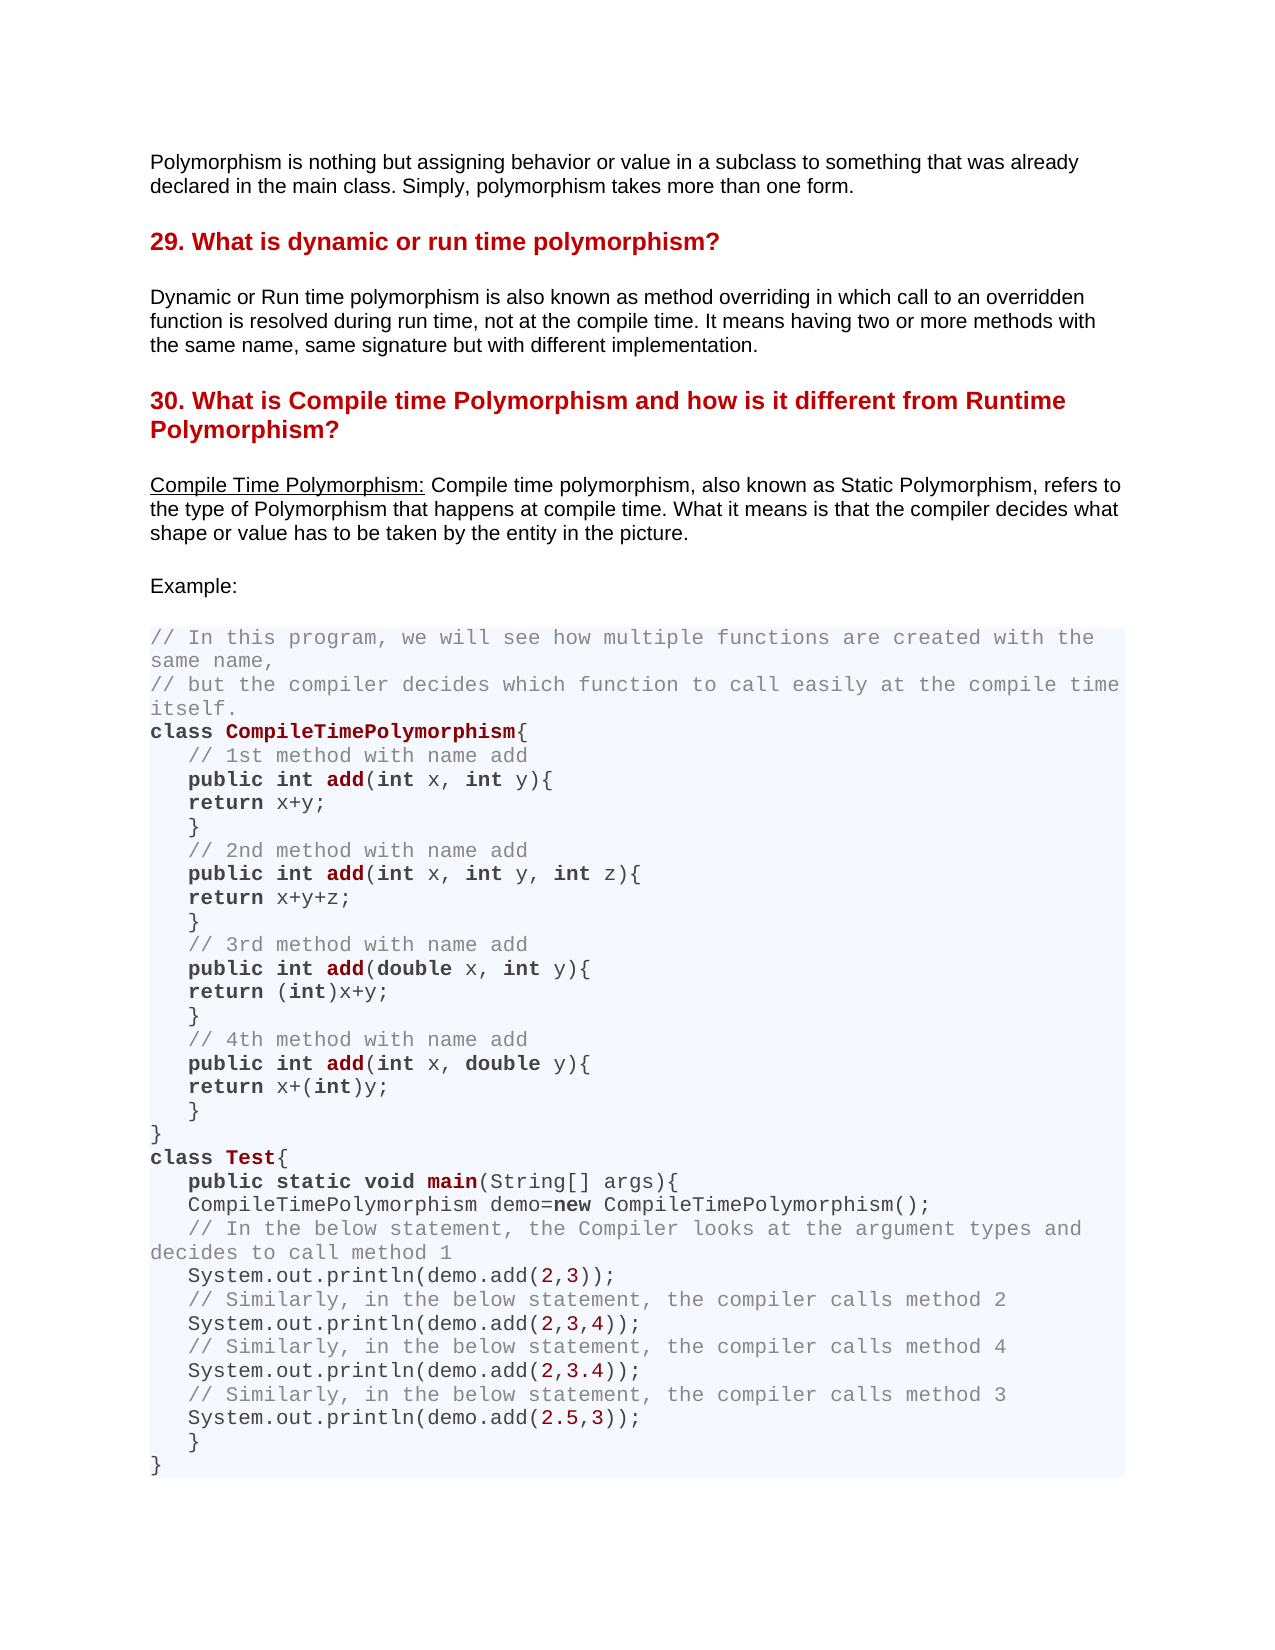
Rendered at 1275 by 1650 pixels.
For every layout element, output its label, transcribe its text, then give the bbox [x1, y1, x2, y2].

text // Similarly, in the below statement, the compiler calls method 3 [150, 1383, 1125, 1407]
text Compile Time Polymorphism: Compile time polymorphism, also known as Static Polymorphism, refers to the type of Polymorphism that happens at compile time. What it means is that the compiler decides what shape or value has to be taken by the entity in the picture. [150, 473, 1125, 544]
text // Similarly, in the below statement, the compiler calls method 4 [150, 1336, 1125, 1360]
text // In this program, we will see how multiple functions are created with the same name, [150, 627, 1125, 674]
text System.out.println(demo.add(2,3)); [150, 1265, 1125, 1289]
text // 4th method with name add [150, 1029, 1125, 1052]
text // 2nd method with name add [150, 840, 1125, 863]
text } [150, 1454, 1125, 1478]
text public int add(int x, int y){ [150, 769, 1125, 792]
text System.out.println(demo.add(2,3,4)); [150, 1313, 1125, 1336]
text public static void main(String[] args){ [150, 1171, 1125, 1194]
text System.out.println(demo.add(2,3.4)); [150, 1360, 1125, 1383]
text // but the compiler decides which function to call easily at the compile time itself. [150, 674, 1125, 721]
text Example: [150, 574, 1125, 598]
text } [150, 816, 1125, 840]
text CompileTimePolymorphism demo=new CompileTimePolymorphism(); [150, 1194, 1125, 1218]
text // Similarly, in the below statement, the compiler calls method 2 [150, 1289, 1125, 1313]
text 30. What is Compile time Polymorphism and how is it different from Runtime Polymorphism? [150, 386, 1125, 443]
text } [150, 1431, 1125, 1454]
text public int add(int x, int y, int z){ [150, 863, 1125, 887]
text // 1st method with name add [150, 745, 1125, 769]
text } [150, 1100, 1125, 1123]
text } [150, 1005, 1125, 1029]
text Dynamic or Run time polymorphism is also known as method overriding in which call to an overridden function is resolved during run time, not at the compile time. It means having two or more methods with the same name, same signature but with different implementation. [150, 285, 1125, 357]
text return (int)x+y; [150, 982, 1125, 1005]
text 29. What is dynamic or run time polymorphism? [150, 227, 1125, 256]
text return x+y+z; [150, 887, 1125, 911]
text Polymorphism is nothing but assigning behavior or value in a subclass to something that was already declared in the main class. Simply, polymorphism takes more than one form. [150, 150, 1125, 198]
text System.out.println(demo.add(2.5,3)); [150, 1407, 1125, 1431]
text public int add(int x, double y){ [150, 1052, 1125, 1076]
text class Test{ [150, 1147, 1125, 1171]
text public int add(double x, int y){ [150, 958, 1125, 982]
text // In the below statement, the Compiler looks at the argument types and decides to call method 1 [150, 1218, 1125, 1265]
text // 3rd method with name add [150, 934, 1125, 958]
text } [150, 911, 1125, 934]
text return x+(int)y; [150, 1076, 1125, 1100]
text class CompileTimePolymorphism{ [150, 721, 1125, 745]
text } [150, 1123, 1125, 1147]
text return x+y; [150, 792, 1125, 816]
